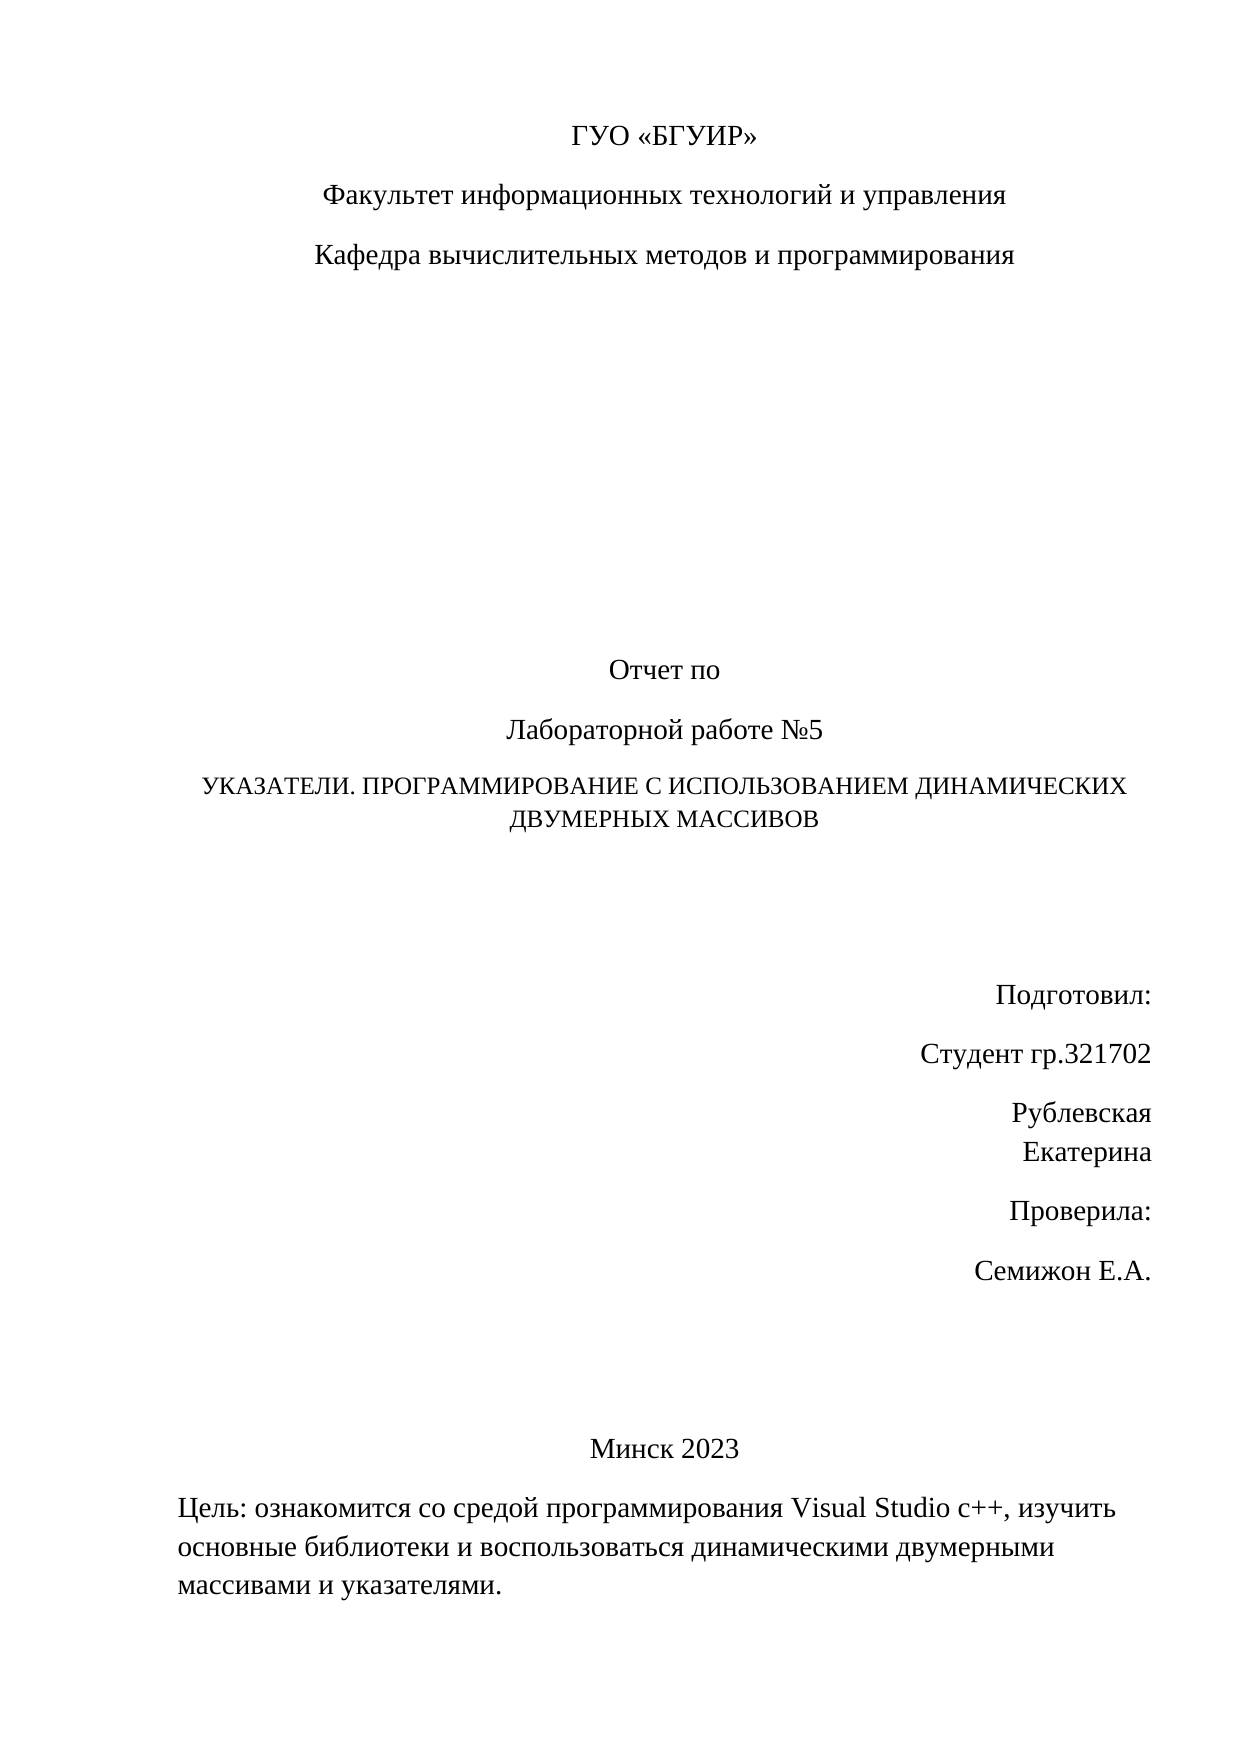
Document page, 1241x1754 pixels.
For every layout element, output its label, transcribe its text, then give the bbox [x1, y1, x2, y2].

text Проверила: [177, 1193, 1152, 1227]
text Лабораторной работе №5 [177, 712, 1152, 745]
text УКАЗАТЕЛИ. ПРОГРАММИРОВАНИЕ С ИСПОЛЬЗОВАНИЕМ ДИНАМИЧЕСКИХ ДВУМЕРНЫХ МАССИВОВ [177, 771, 1152, 833]
text Студент гр.321702 [177, 1036, 1152, 1070]
text Семижон Е.А. [177, 1253, 1152, 1286]
text Минск 2023 [177, 1431, 1152, 1464]
text Подготовил: [177, 977, 1152, 1010]
text Отчет по [177, 652, 1152, 686]
text ГУО «БГУИР» [177, 118, 1152, 152]
text Кафедра вычислительных методов и программирования [177, 237, 1152, 270]
text Рублевская Екатерина [177, 1096, 1152, 1168]
text Факультет информационных технологий и управления [177, 177, 1152, 211]
text Цель: ознакомится со средой программирования Visual Studio c++, изучить основные библиотеки и воспользоваться динамическими двумерными массивами и указателями. [177, 1490, 1152, 1601]
